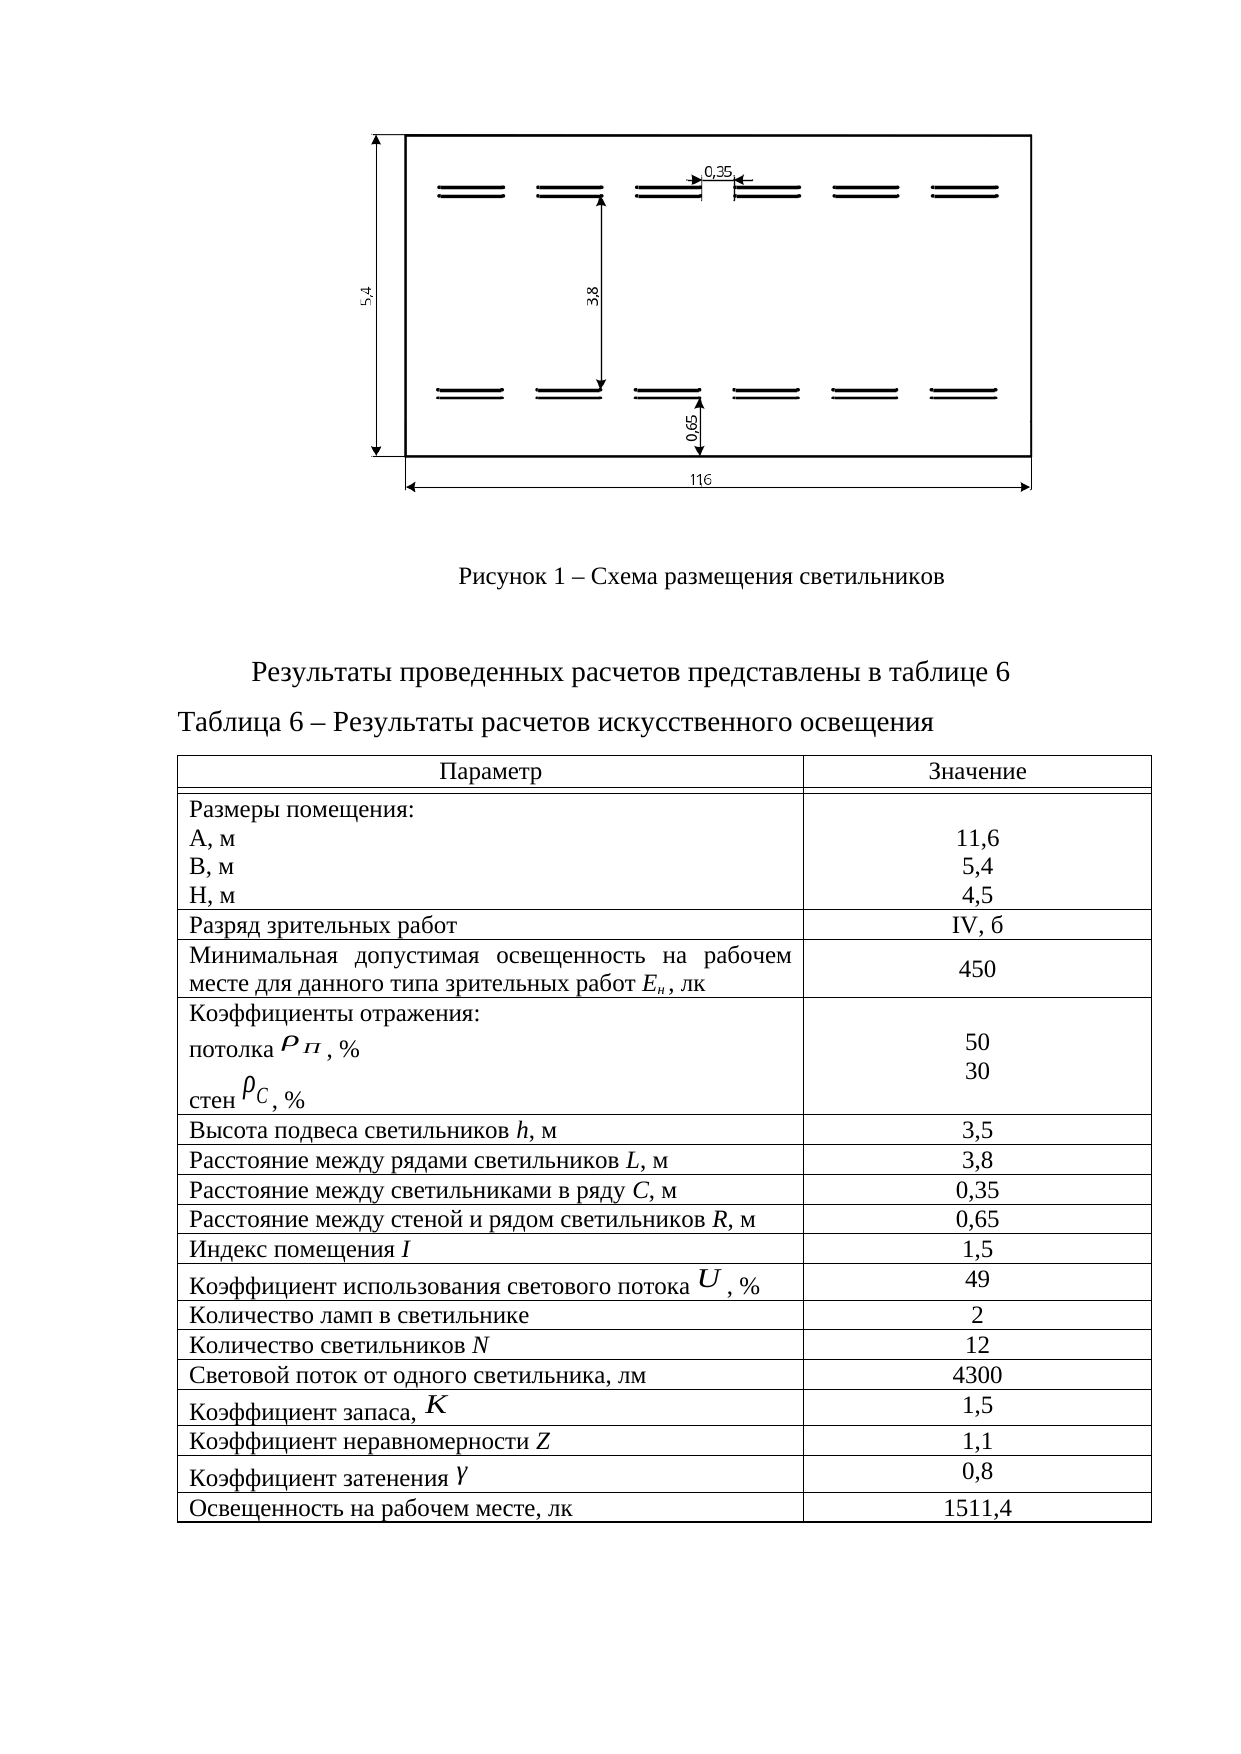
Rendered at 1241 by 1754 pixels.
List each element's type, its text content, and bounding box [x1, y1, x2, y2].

table_cell 49 [804, 1264, 1151, 1299]
table_cell 0,35 [804, 1175, 1151, 1203]
table_cell Количество светильников N [178, 1330, 803, 1359]
table_cell IV, б [804, 910, 1151, 939]
table_cell 450 [804, 940, 1151, 997]
table_cell Разряд зрительных работ [178, 910, 803, 939]
table_cell Расстояние между рядами светильников L, м [178, 1145, 803, 1174]
table_cell Коэффициент использования светового потока , % [178, 1264, 803, 1299]
text Рисунок 1 – Схема размещения светильников [177, 561, 1152, 589]
table_cell Световой поток от одного светильника, лм [178, 1360, 803, 1389]
text Результаты проведенных расчетов представлены в таблице 6 [177, 654, 1152, 688]
table_cell 1,1 [804, 1426, 1151, 1455]
table_cell 0,8 [804, 1456, 1151, 1492]
text Таблица 6 – Результаты расчетов искусственного освещения [177, 704, 1152, 738]
table_cell Расстояние между светильниками в ряду С, м [178, 1175, 803, 1203]
table_cell Индекс помещения I [178, 1234, 803, 1263]
table_cell [804, 788, 1151, 793]
table_cell 3,8 [804, 1145, 1151, 1174]
table_cell [178, 788, 803, 793]
table_cell Расстояние между стеной и рядом светильников R, м [178, 1205, 803, 1233]
table_cell Освещенность на рабочем месте, лк [178, 1493, 803, 1521]
table_cell Минимальная допустимая освещенность на рабочем месте для данного типа зрительных работ Ен , лк [178, 940, 803, 997]
table_cell 3,5 [804, 1115, 1151, 1144]
table_cell Коэффициент неравномерности Z [178, 1426, 803, 1455]
table_cell Коэффициент затенения [178, 1456, 803, 1492]
table_header Параметр [178, 756, 803, 787]
table_cell Коэффициенты отражения: потолка , % стен , % [178, 998, 803, 1114]
table_cell 11,6 5,4 4,5 [804, 794, 1151, 909]
table_cell 1,5 [804, 1234, 1151, 1263]
table_cell Размеры помещения: А, м В, м Н, м [178, 794, 803, 909]
table_header Значение [804, 756, 1151, 787]
table_cell 50 30 [804, 998, 1151, 1114]
table_cell 1,5 [804, 1390, 1151, 1425]
table_cell Количество ламп в светильнике [178, 1301, 803, 1329]
table_cell Коэффициент запаса, [178, 1390, 803, 1425]
table_cell 4300 [804, 1360, 1151, 1389]
table_cell 12 [804, 1330, 1151, 1359]
table_cell 0,65 [804, 1205, 1151, 1233]
table_cell 2 [804, 1301, 1151, 1329]
table_cell 1511,4 [804, 1493, 1151, 1521]
table_cell Высота подвеса светильников h, м [178, 1115, 803, 1144]
